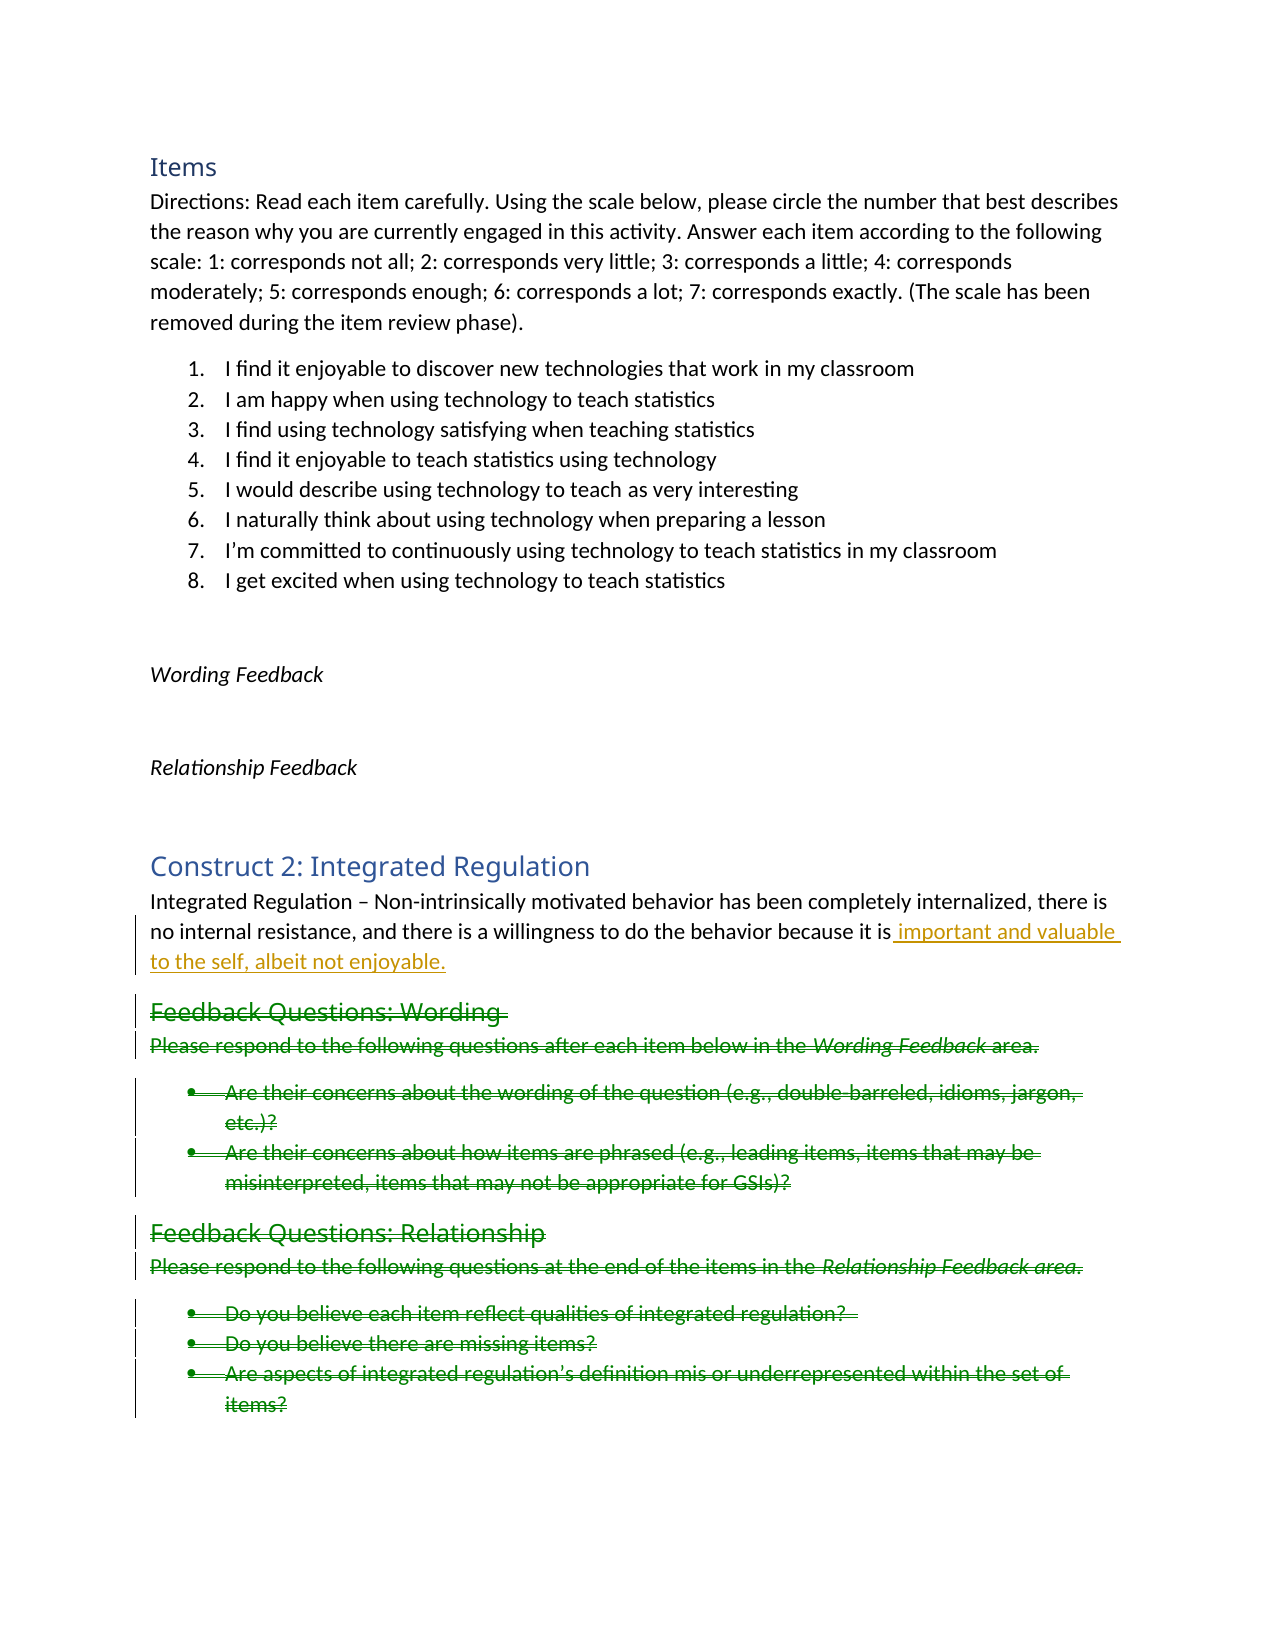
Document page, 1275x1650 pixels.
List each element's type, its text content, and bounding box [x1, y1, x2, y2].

list I would describe using technology to teach as very interesting [187, 475, 1125, 503]
list I find it enjoyable to discover new technologies that work in my classroom [187, 354, 1125, 382]
subtitle Construct 2: Integrated Regulation [150, 847, 1125, 884]
text Relationship Feedback [150, 753, 1125, 781]
text Integrated Regulation – Non-intrinsically motivated behavior has been completely internalized, there is no internal resistance, and there is a willingness to do the behavior because it is [150, 887, 1125, 975]
list I find it enjoyable to teach statistics using technology [187, 445, 1125, 473]
subtitle Items [150, 150, 1125, 184]
list I naturally think about using technology when preparing a lesson [187, 506, 1125, 533]
list I find using technology satisfying when teaching statistics [187, 415, 1125, 443]
text Directions: Read each item carefully. Using the scale below, please circle the number that best describes the reason why you are currently engaged in this activity. Answer each item according to the following scale: 1: corresponds not all; 2: corresponds very little; 3: corresponds a little; 4: corresponds moderately; 5: corresponds enough; 6: corresponds a lot; 7: corresponds exactly. (The scale has been removed during the item review phase). [150, 187, 1125, 336]
list I’m committed to continuously using technology to teach statistics in my classroom [187, 536, 1125, 564]
list I get excited when using technology to teach statistics [187, 566, 1125, 594]
list I am happy when using technology to teach statistics [187, 385, 1125, 413]
text Wording Feedback [150, 660, 1125, 688]
